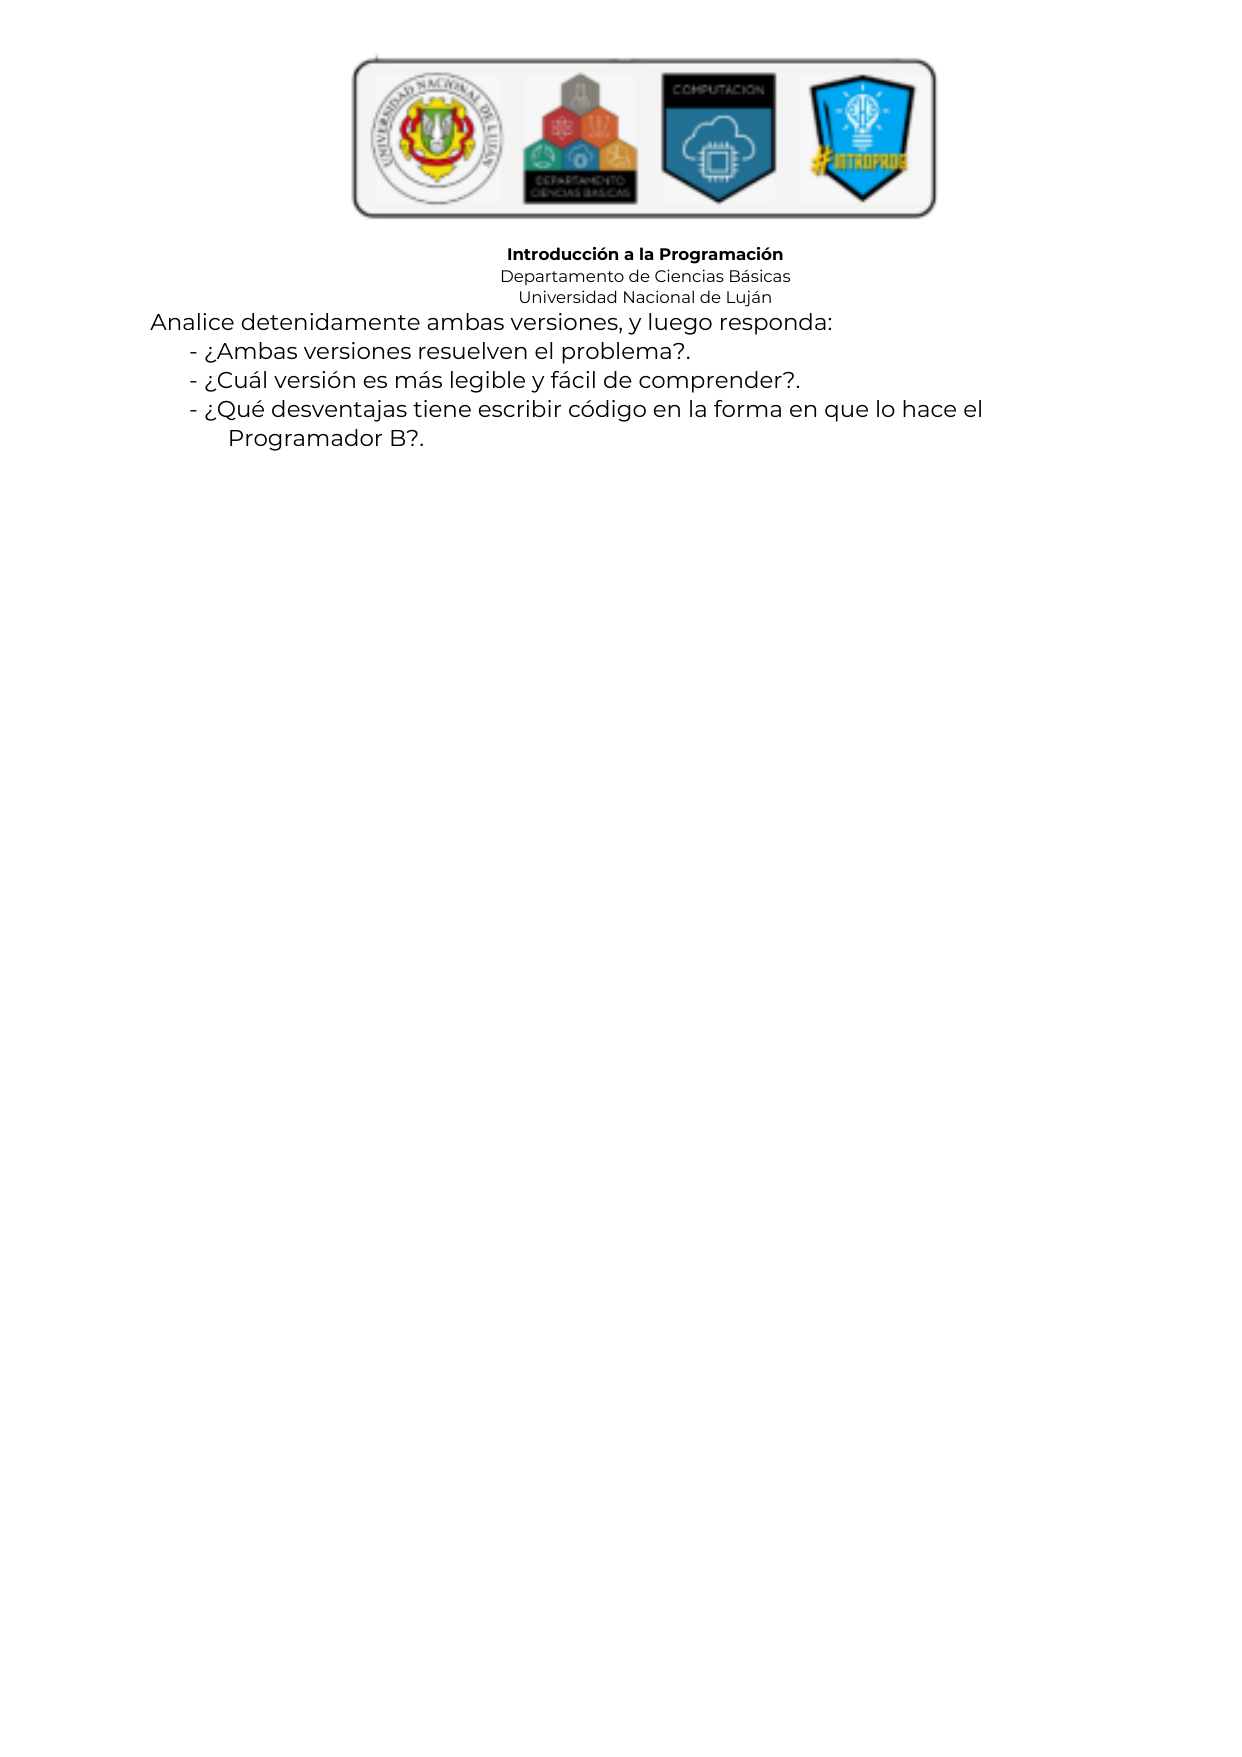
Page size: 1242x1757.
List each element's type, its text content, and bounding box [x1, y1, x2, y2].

text - ¿Qué desventajas tiene escribir código en la forma en que lo hace el Programador B?. [189, 396, 1129, 452]
text - ¿Cuál versión es más legible y fácil de comprender?. [189, 366, 1140, 394]
picture [350, 52, 941, 224]
text - ¿Ambas versiones resuelven el problema?. [189, 337, 1140, 365]
text Analice detenidamente ambas versiones, y luego responda: [150, 308, 1140, 336]
